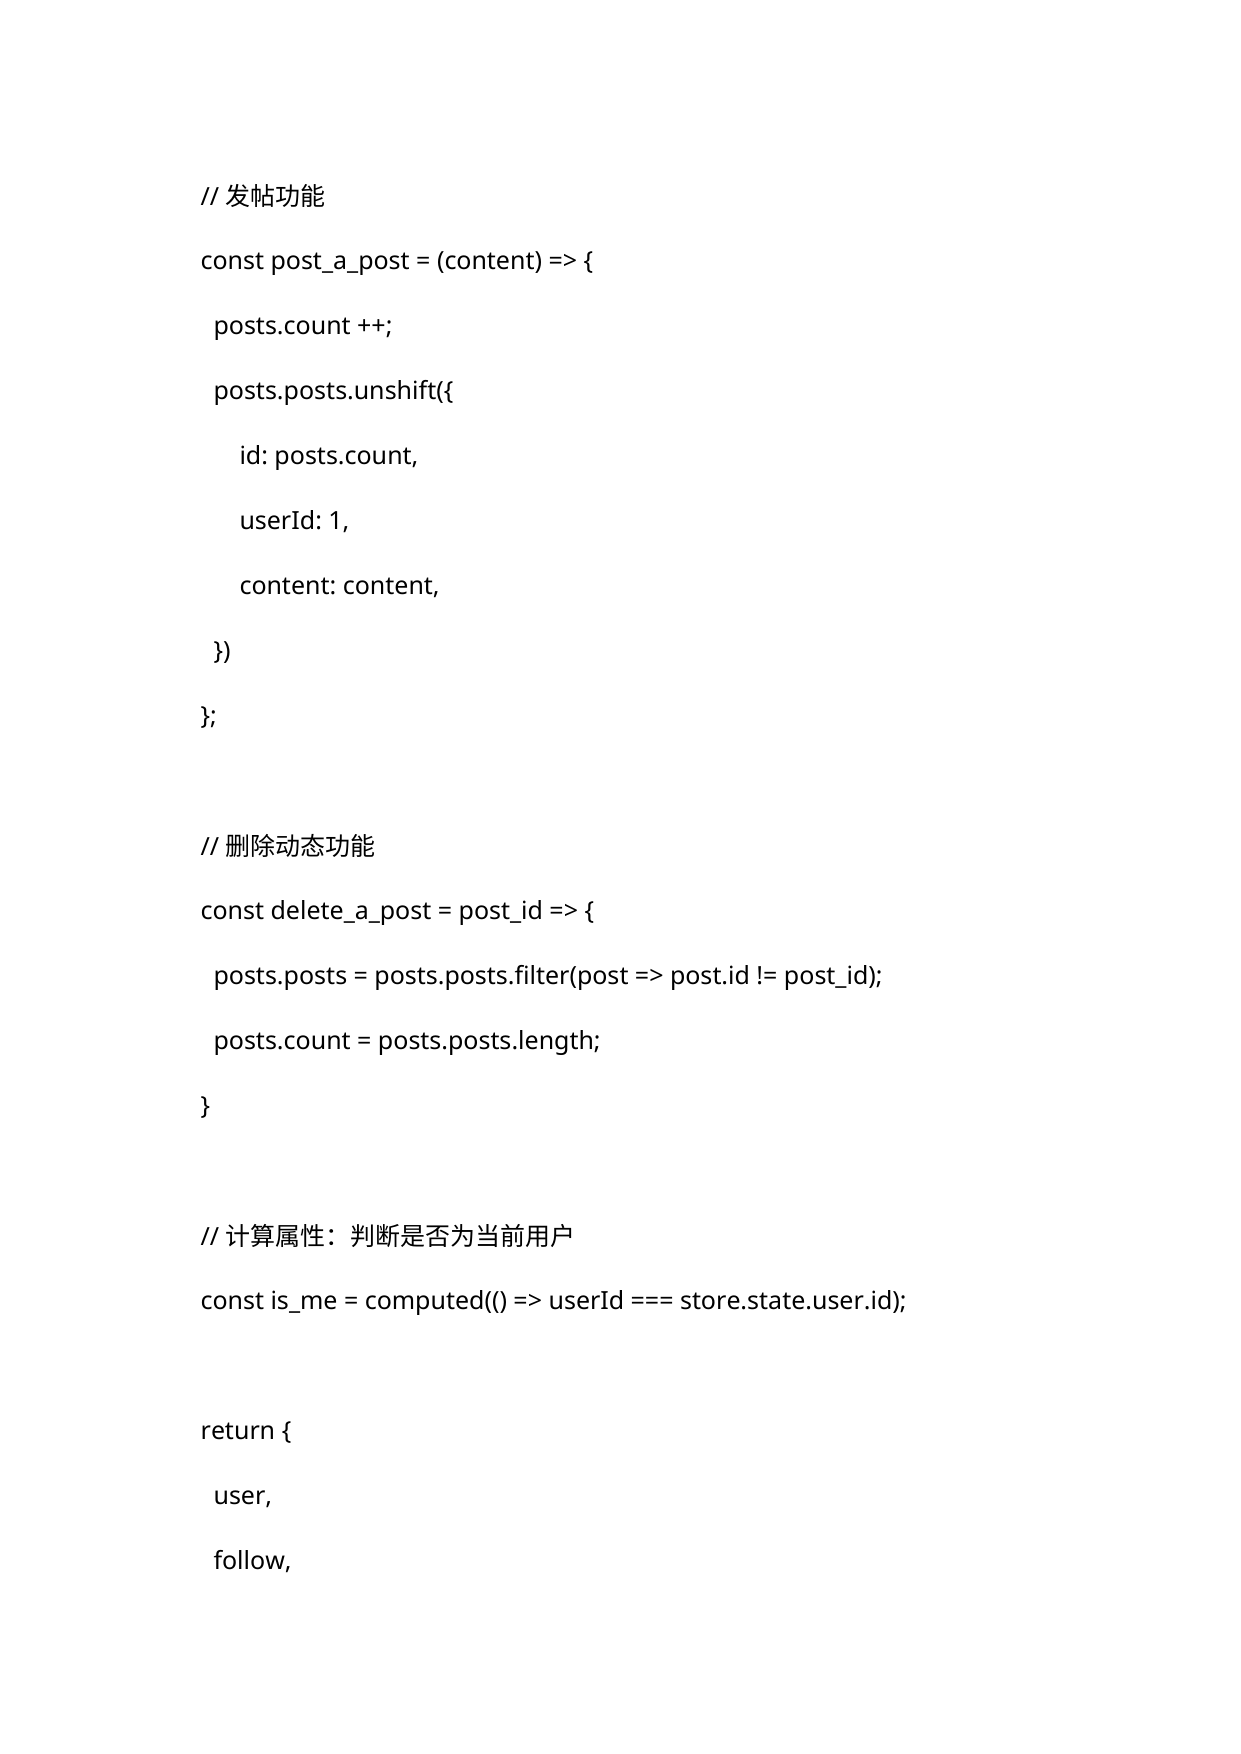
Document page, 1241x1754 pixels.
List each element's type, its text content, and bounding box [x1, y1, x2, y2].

text }) [187, 617, 1053, 682]
text content: content, [187, 552, 1053, 617]
text id: posts.count, [187, 422, 1053, 487]
text return { [187, 1397, 1053, 1462]
text posts.count = posts.posts.length; [187, 1007, 1053, 1072]
text // 删除动态功能 [187, 812, 1053, 877]
text posts.count ++; [187, 292, 1053, 357]
text posts.posts = posts.posts.filter(post => post.id != post_id); [187, 942, 1053, 1007]
text // 计算属性：判断是否为当前用户 [187, 1202, 1053, 1267]
text const is_me = computed(() => userId === store.state.user.id); [187, 1267, 1053, 1332]
text } [187, 1072, 1053, 1137]
text const delete_a_post = post_id => { [187, 877, 1053, 942]
text }; [187, 682, 1053, 747]
text const post_a_post = (content) => { [187, 227, 1053, 292]
text user, [187, 1462, 1053, 1527]
text posts.posts.unshift({ [187, 357, 1053, 422]
text // 发帖功能 [187, 162, 1053, 227]
text userId: 1, [187, 487, 1053, 552]
text follow, [187, 1527, 1053, 1592]
